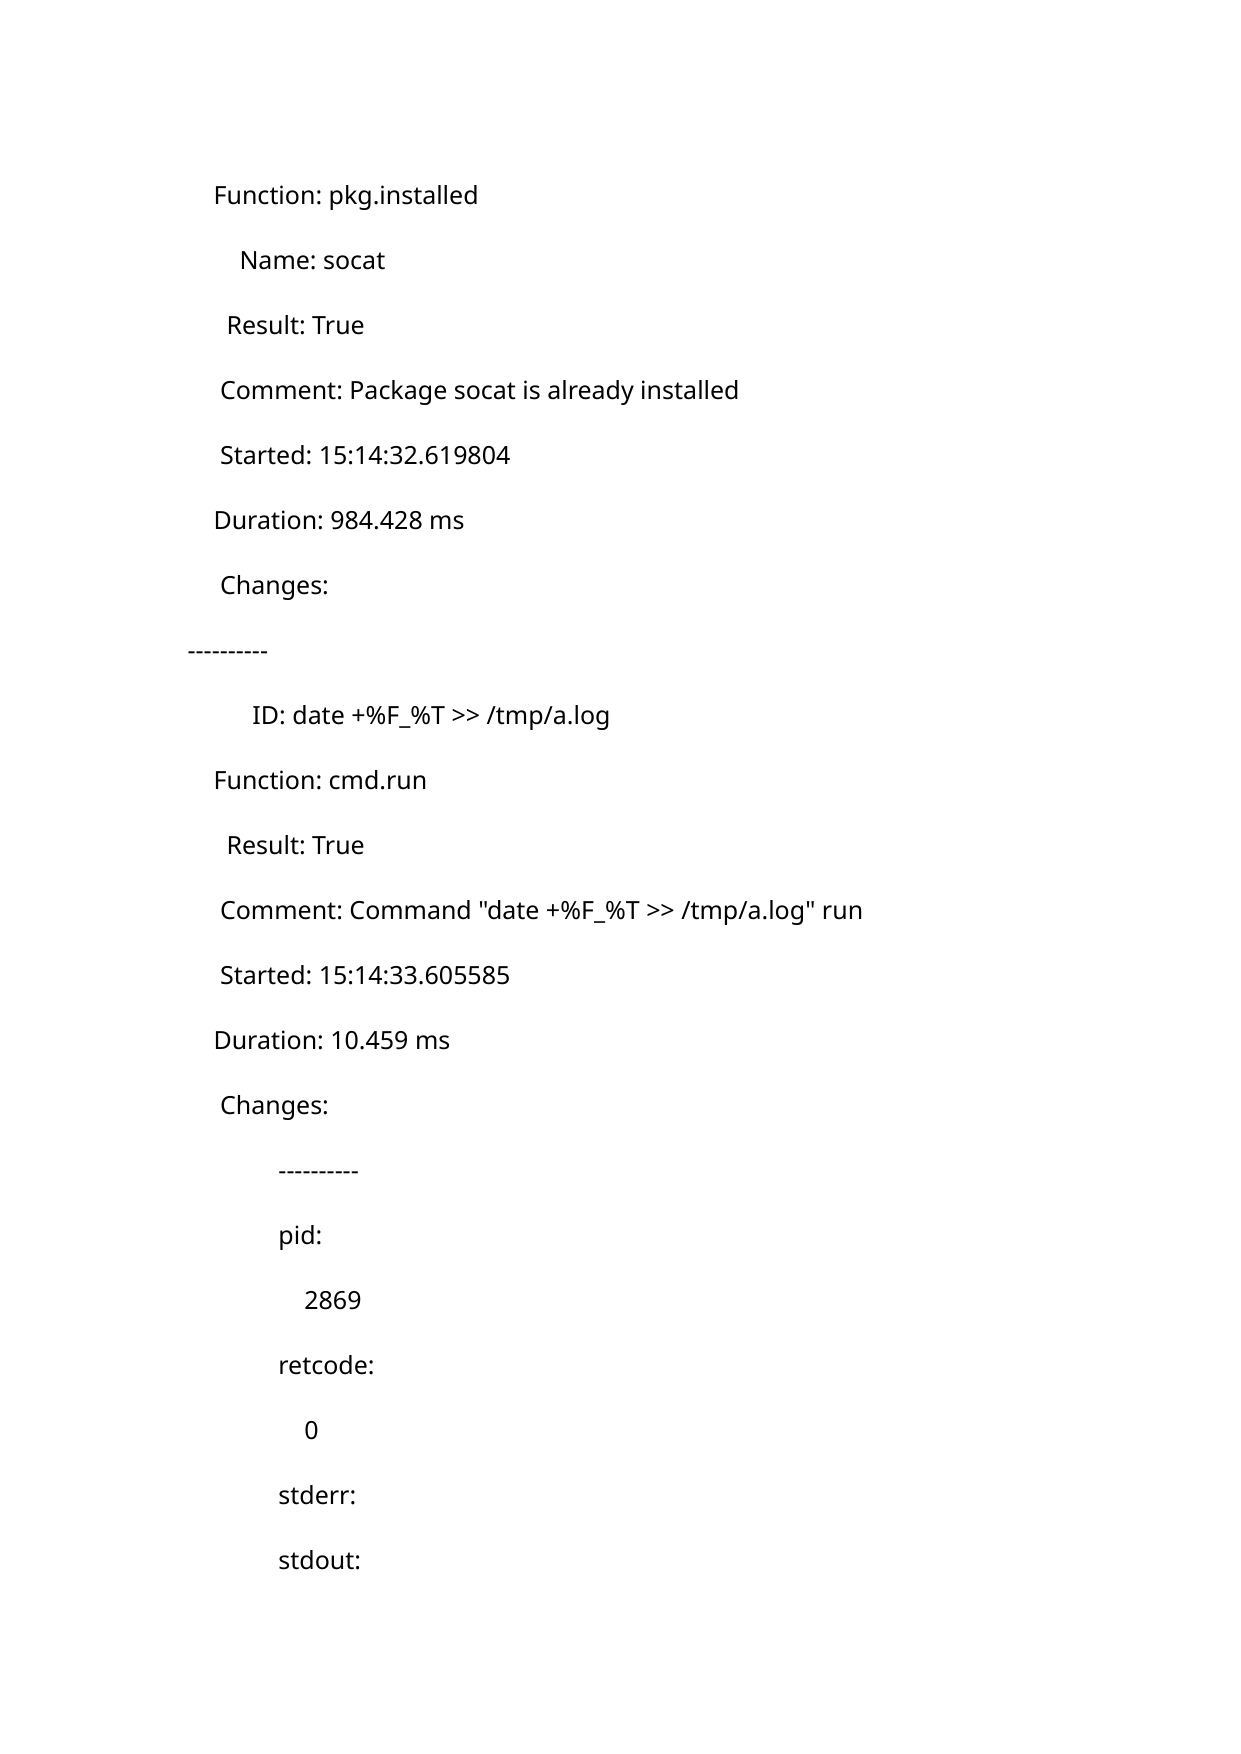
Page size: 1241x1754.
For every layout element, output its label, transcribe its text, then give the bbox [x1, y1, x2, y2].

text Result: True [187, 812, 1053, 877]
text Started: 15:14:32.619804 [187, 422, 1053, 487]
text retcode: [187, 1332, 1053, 1397]
text Function: pkg.installed [187, 162, 1053, 227]
text pid: [187, 1202, 1053, 1267]
text ID: date +%F_%T >> /tmp/a.log [187, 682, 1053, 747]
text Changes: [187, 552, 1053, 617]
text Changes: [187, 1072, 1053, 1137]
text stdout: [187, 1527, 1053, 1592]
text stderr: [187, 1462, 1053, 1527]
text Duration: 10.459 ms [187, 1007, 1053, 1072]
text Comment: Command "date +%F_%T >> /tmp/a.log" run [187, 877, 1053, 942]
text 2869 [187, 1267, 1053, 1332]
text 0 [187, 1397, 1053, 1462]
text ---------- [187, 617, 1053, 682]
text ---------- [187, 1137, 1053, 1202]
text Duration: 984.428 ms [187, 487, 1053, 552]
text Result: True [187, 292, 1053, 357]
text Started: 15:14:33.605585 [187, 942, 1053, 1007]
text Function: cmd.run [187, 747, 1053, 812]
text Comment: Package socat is already installed [187, 357, 1053, 422]
text Name: socat [187, 227, 1053, 292]
